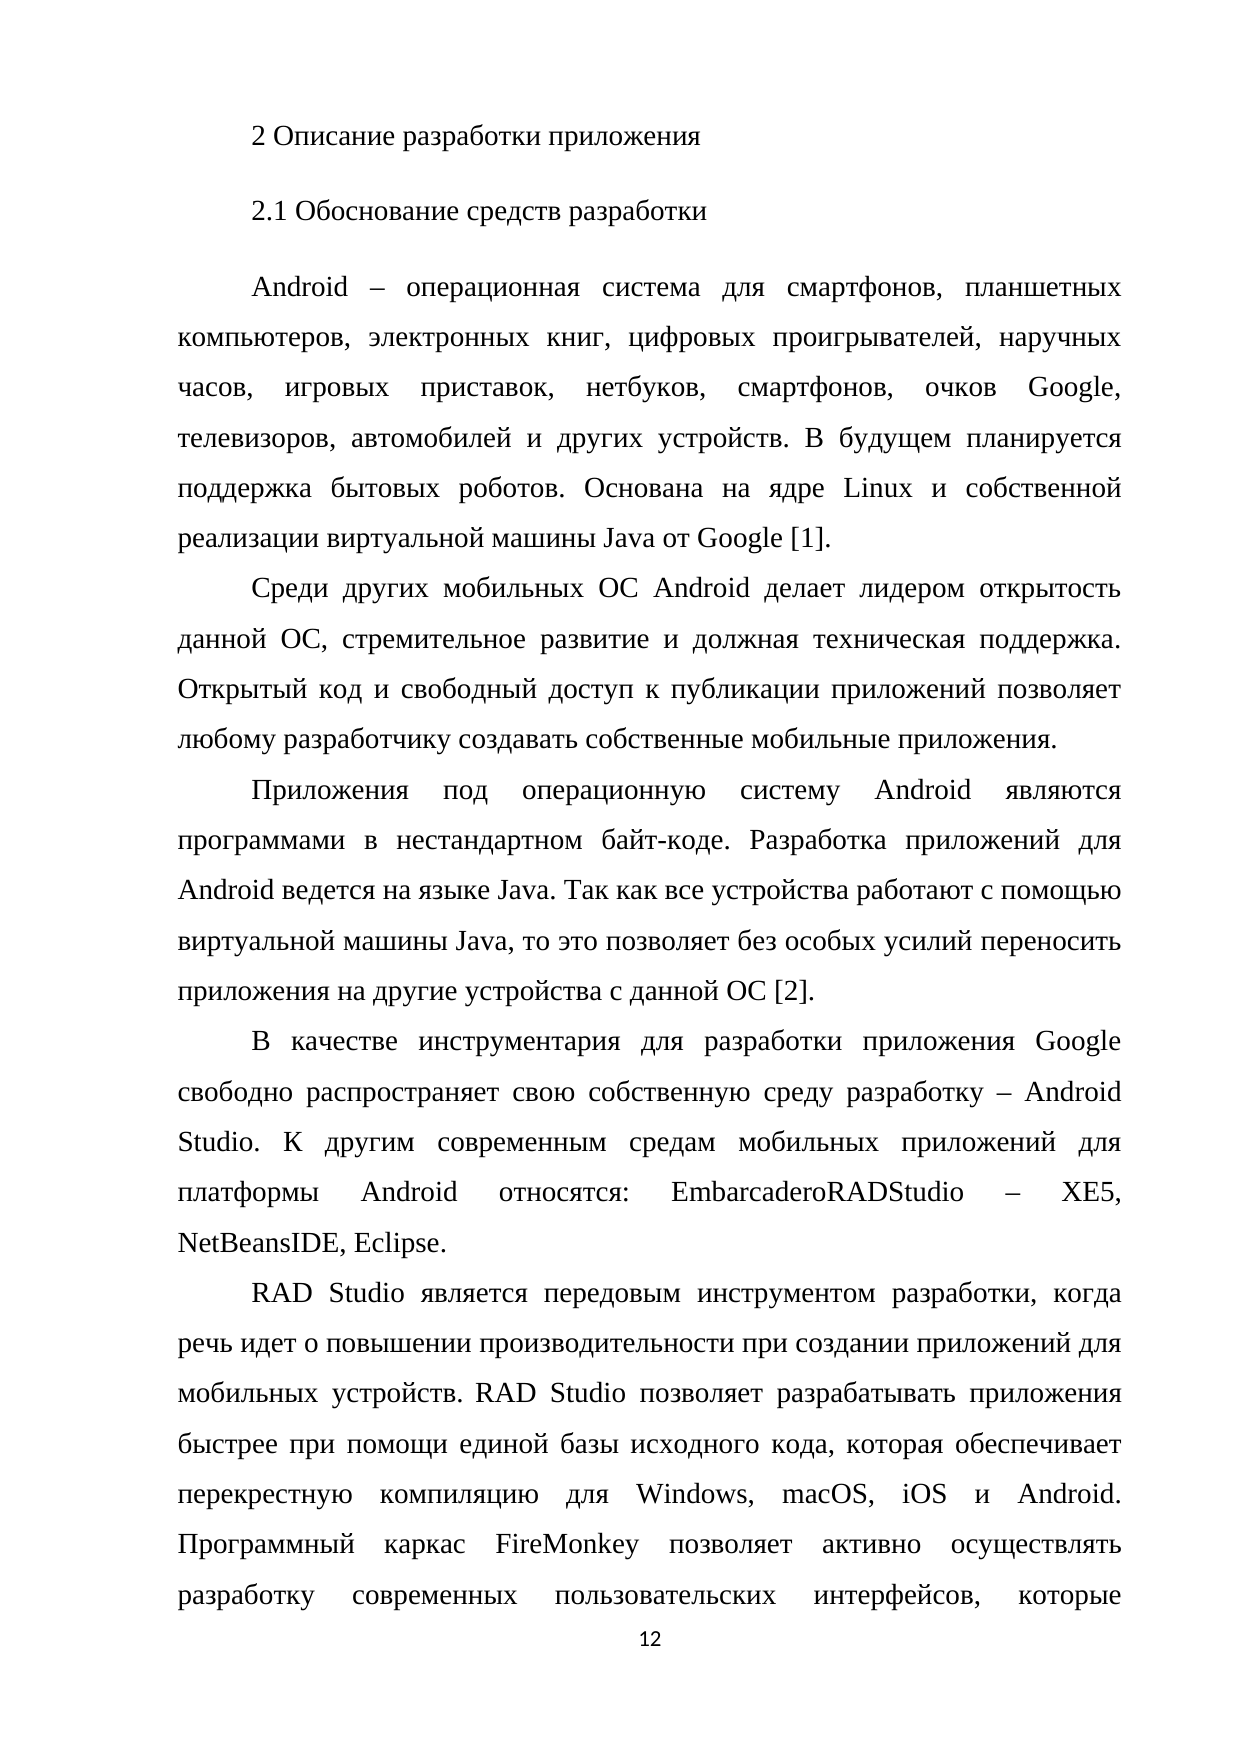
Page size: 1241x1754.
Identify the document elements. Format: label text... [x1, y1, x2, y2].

text В качестве инструментария для разработки приложения Google свободно распространяет свою собственную среду разработку – Android Studio. К другим современным средам мобильных приложений для платформы Android относятся: EmbarcaderoRADStudio – XE5, NetBeansIDE, Eclipse. [177, 1023, 1122, 1258]
subtitle 2 Описание разработки приложения [177, 118, 1122, 152]
text Среди других мобильных ОС Android делает лидером открытость данной ОС, стремительное развитие и должная техническая поддержка. Открытый код и свободный доступ к публикации приложений позволяет любому разработчику создавать собственные мобильные приложения. [177, 571, 1122, 755]
text Приложения под операционную систему Android являются программами в нестандартном байт-коде. Разработка приложений для Android ведется на языке Java. Так как все устройства работают с помощью виртуальной машины Java, то это позволяет без особых усилий переносить приложения на другие устройства с данной ОС [2]. [177, 772, 1122, 1007]
subtitle 2.1 Обоснование средств разработки [177, 193, 1122, 227]
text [177, 1275, 1122, 1610]
text Android – операционная система для смартфонов, планшетных компьютеров, электронных книг, цифровых проигрывателей, наручных часов, игровых приставок, нетбуков, смартфонов, очков Google, телевизоров, автомобилей и других устройств. В будущем планируется поддержка бытовых роботов. Основана на ядре Linux и собственной реализации виртуальной машины Java от Google [1]. [177, 269, 1122, 554]
